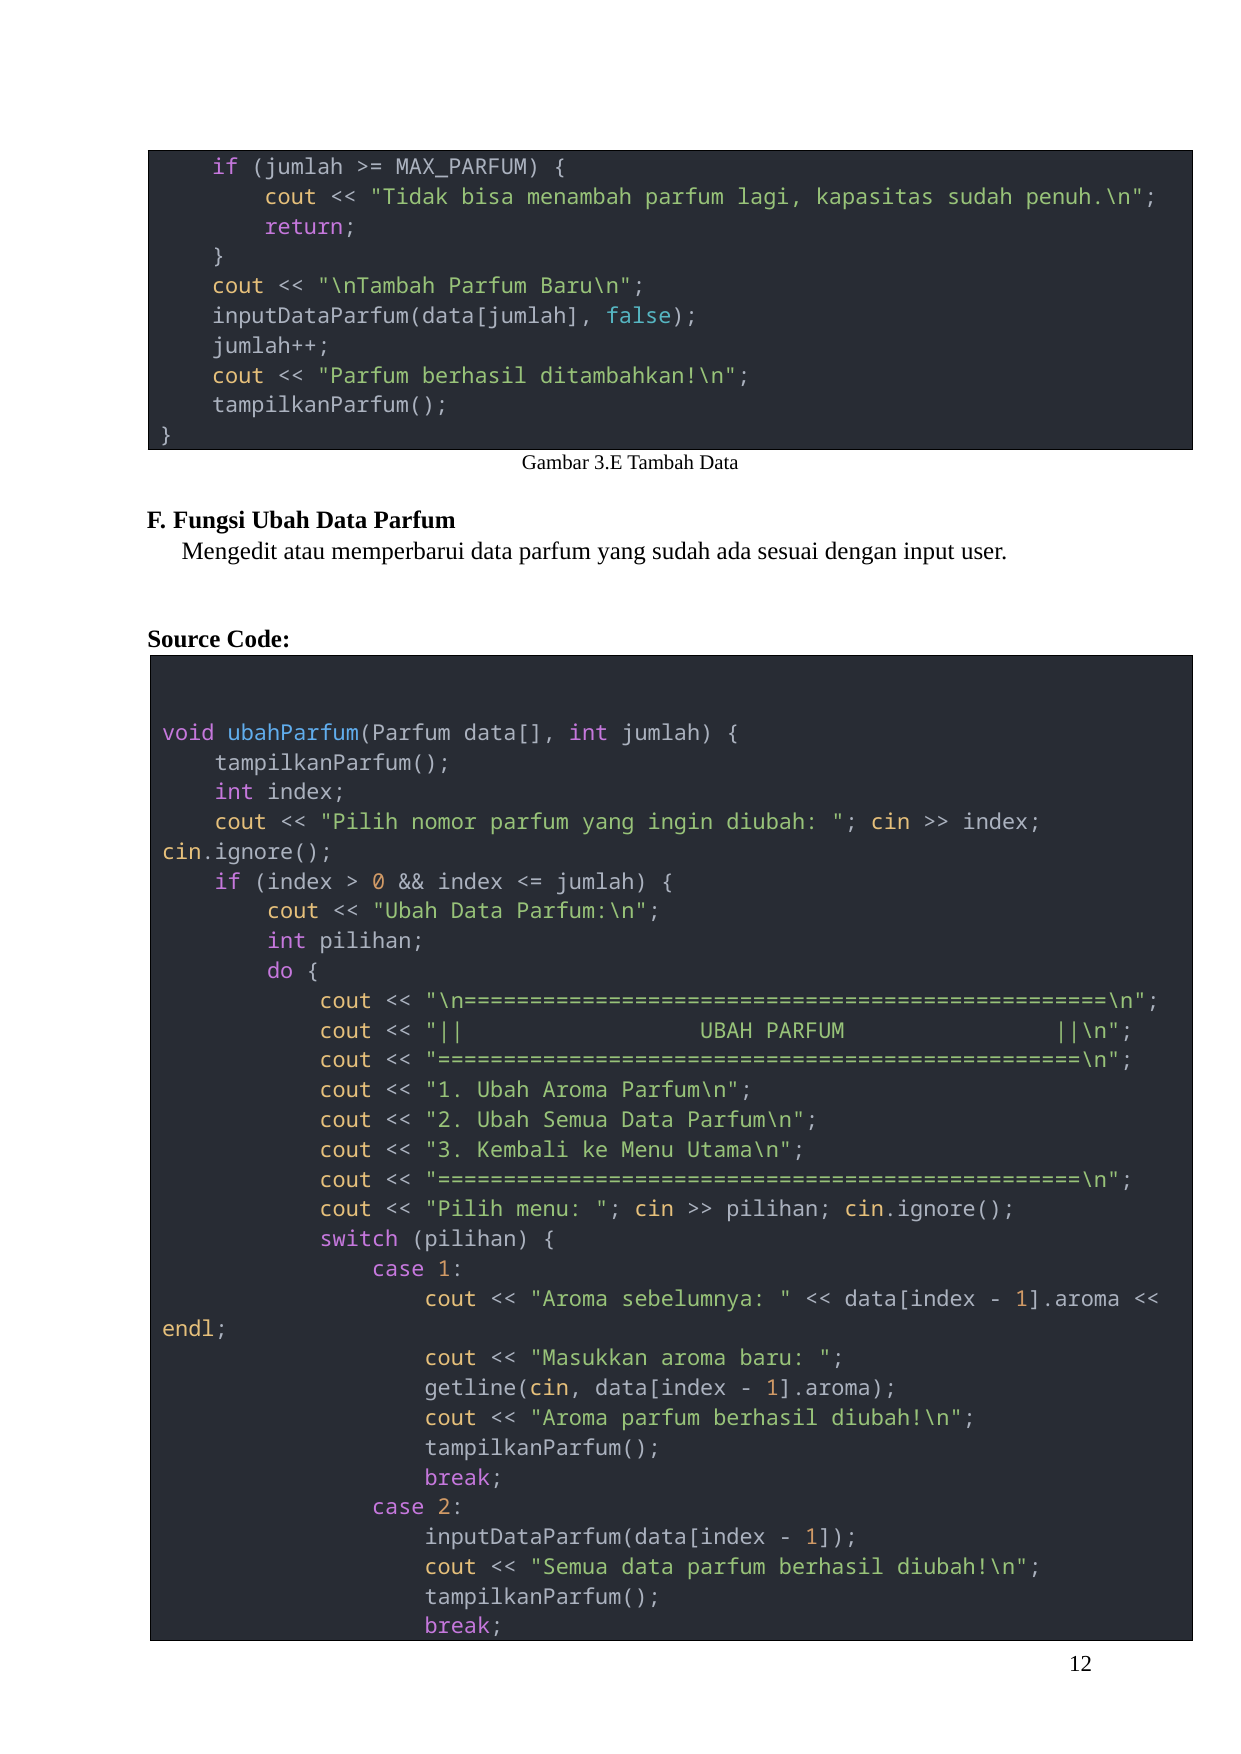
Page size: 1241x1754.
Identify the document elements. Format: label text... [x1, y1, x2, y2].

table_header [151, 656, 1192, 1640]
text Mengedit atau memperbarui data parfum yang sudah ada sesuai dengan input user. [147, 536, 1042, 565]
text Source Code: [147, 624, 1192, 653]
subtitle F. Fungsi Ubah Data Parfum [147, 505, 1093, 534]
text Gambar 3.E Tambah Data [522, 450, 1092, 474]
